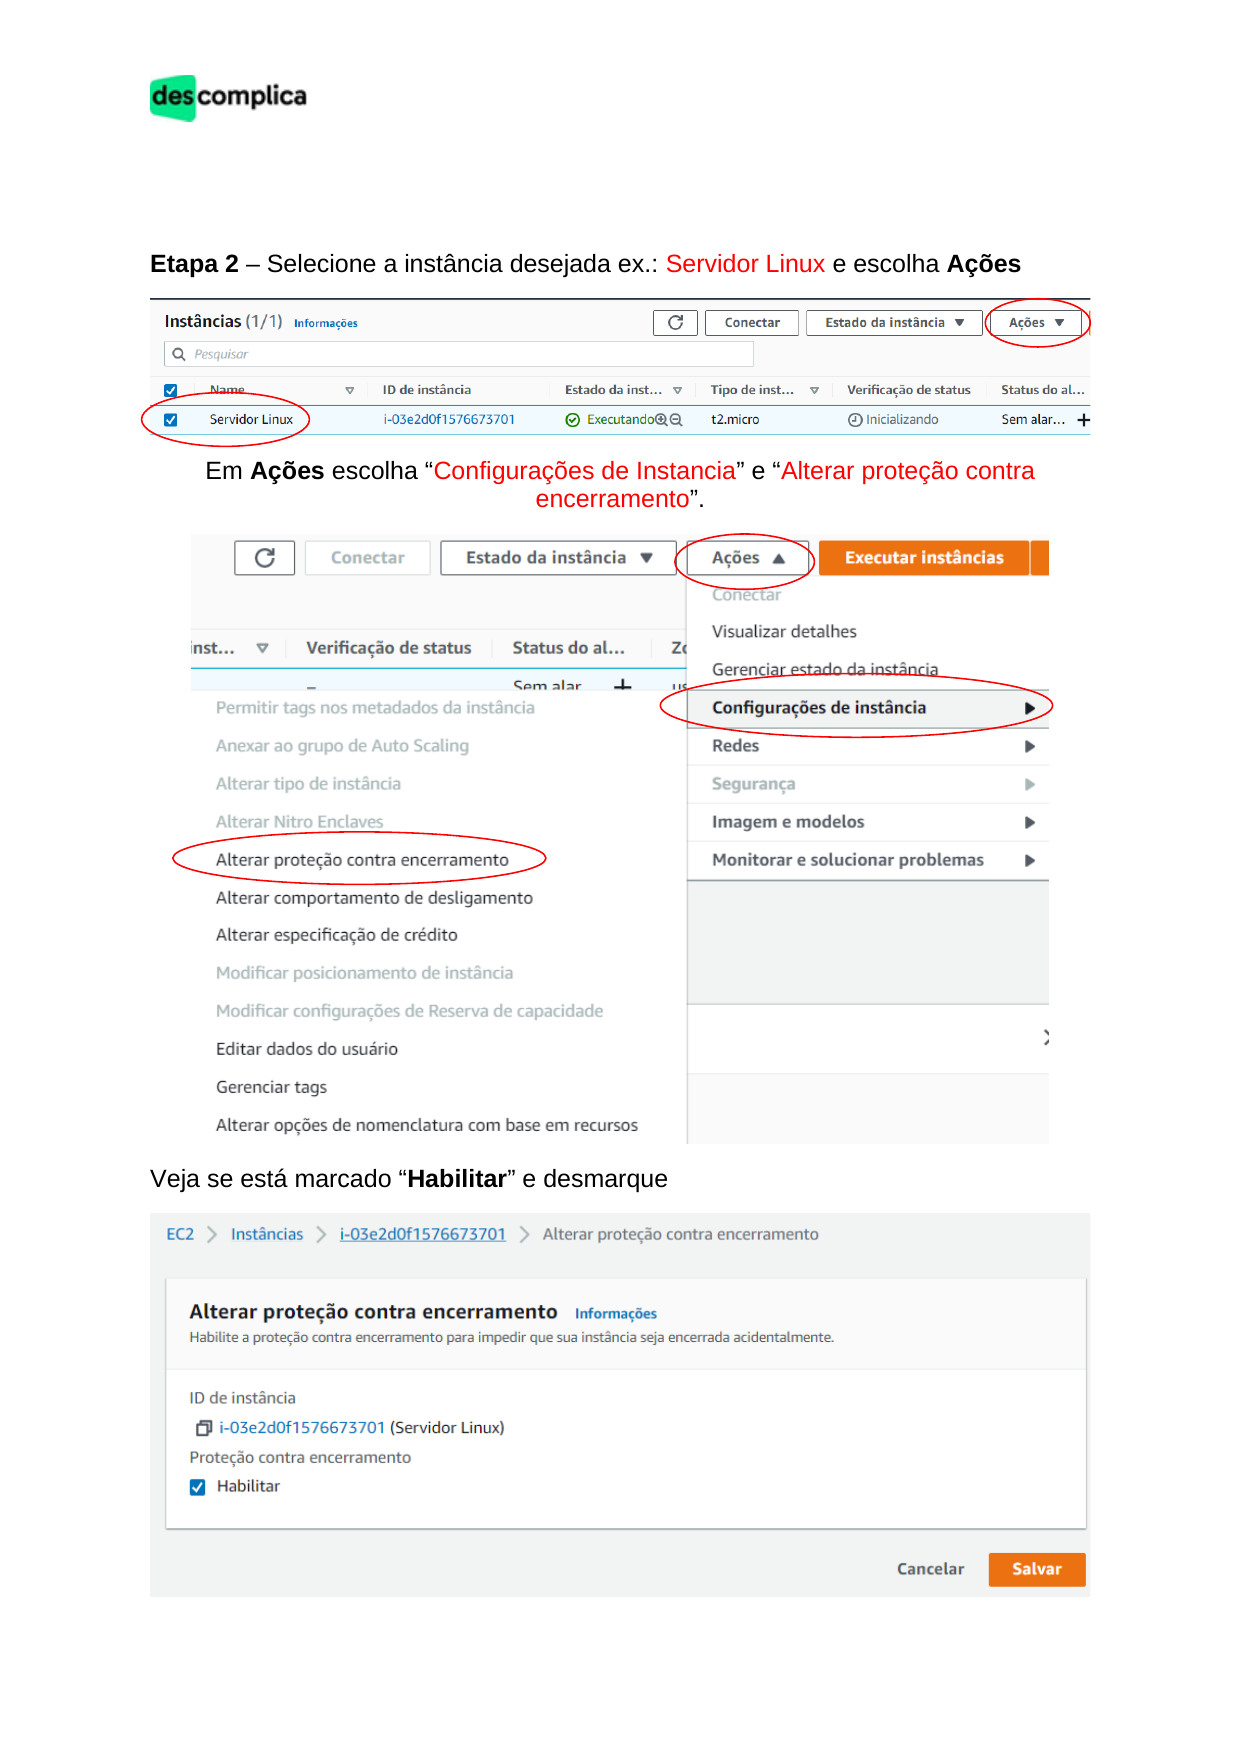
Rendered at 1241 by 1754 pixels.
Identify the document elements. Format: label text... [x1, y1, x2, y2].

picture [150, 298, 1091, 404]
picture [662, 675, 1049, 736]
text Em Ações escolha “Configurações de Instancia” e “Alterar proteção contra encerramento”. [150, 456, 1090, 513]
picture [150, 407, 308, 435]
picture [1054, 298, 1091, 317]
picture [191, 534, 1049, 1144]
picture [987, 300, 1089, 346]
picture [298, 407, 1091, 435]
text Veja se está marcado “Habilitar” e desmarque [150, 1164, 1090, 1193]
text Etapa 2 – Selecione a instância desejada ex.: Servidor Linux e escolha Ações [150, 249, 1090, 278]
picture [161, 394, 290, 404]
picture [150, 1213, 1091, 1597]
picture [150, 75, 307, 122]
picture [676, 535, 813, 588]
picture [191, 833, 544, 883]
